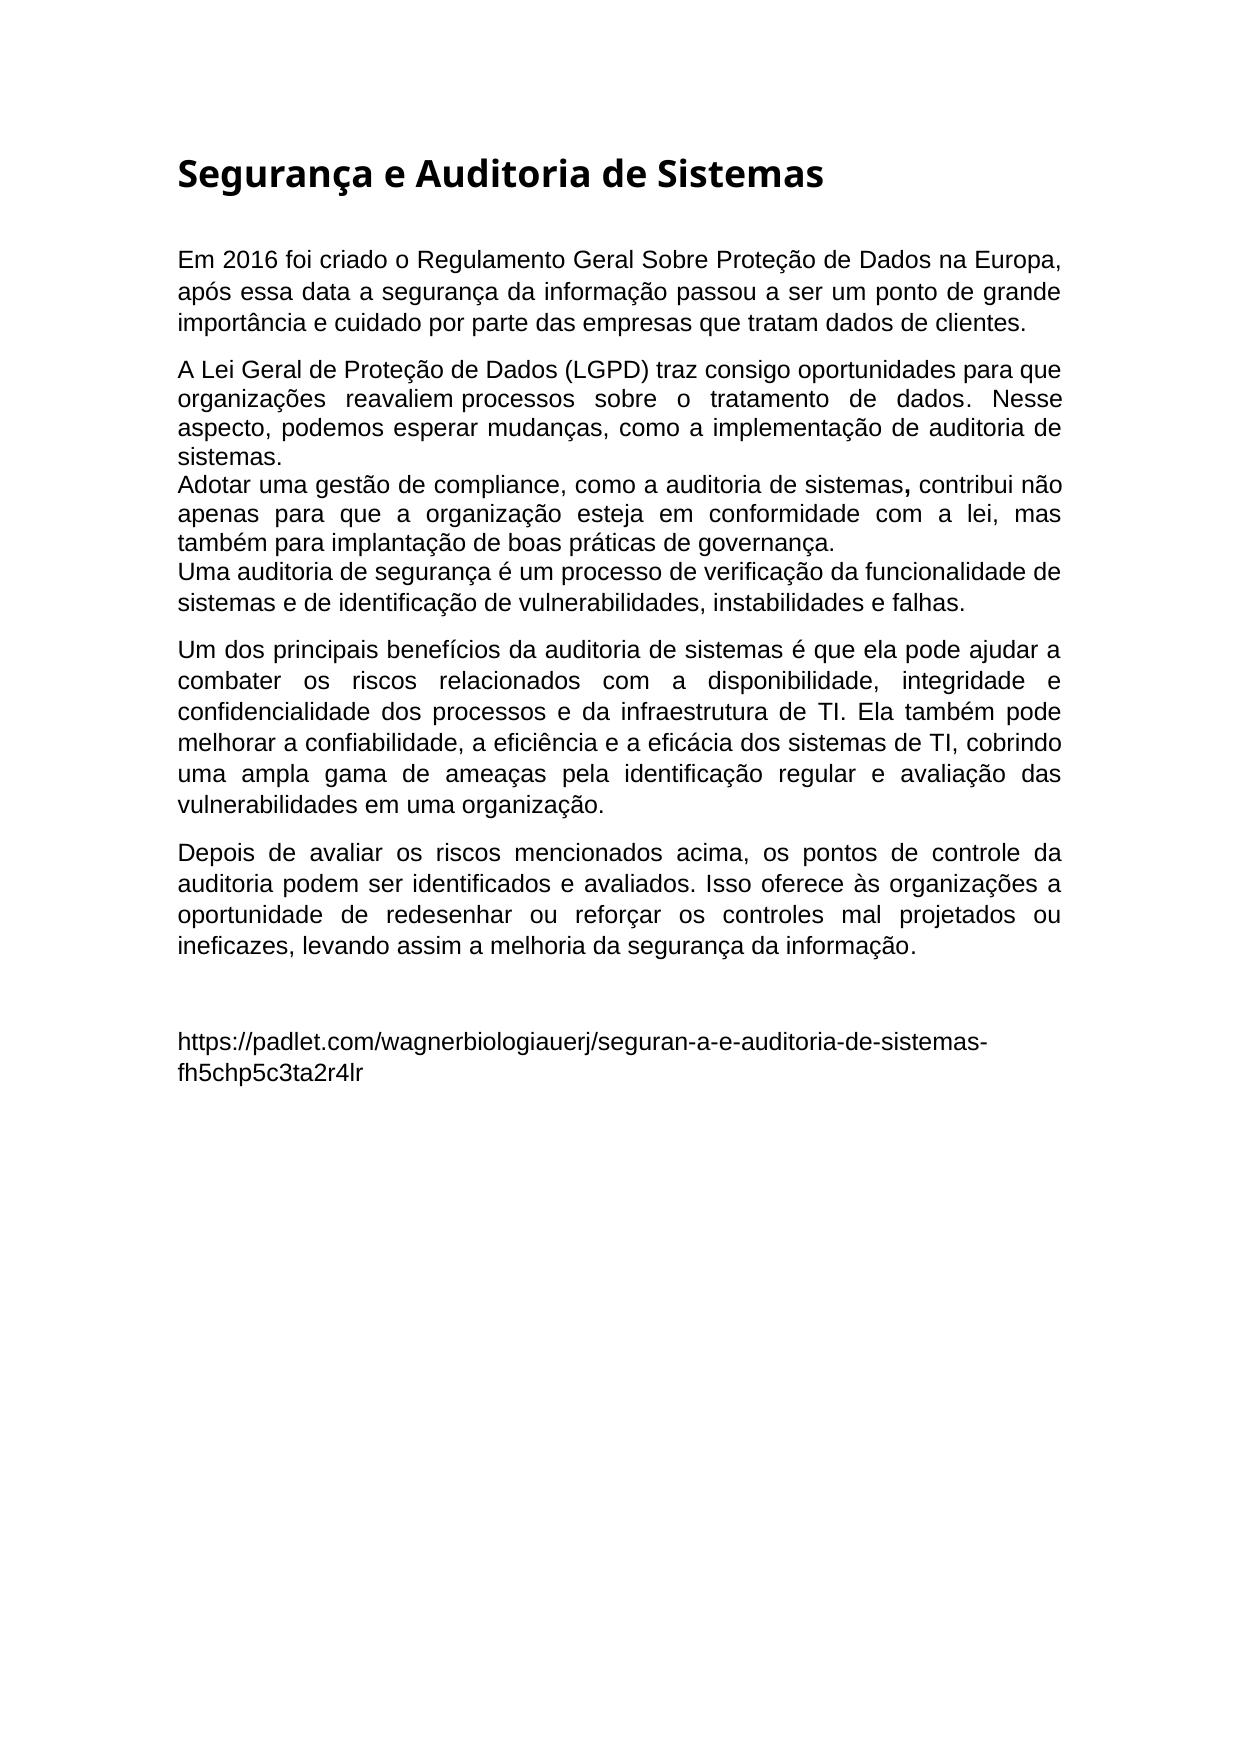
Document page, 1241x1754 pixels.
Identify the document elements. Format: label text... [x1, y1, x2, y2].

text https://padlet.com/wagnerbiologiauerj/seguran-a-e-auditoria-de-sistemas-fh5chp5c3ta2r4lr [177, 1027, 1063, 1087]
text Um dos principais benefícios da auditoria de sistemas é que ela pode ajudar a combater os riscos relacionados com a disponibilidade, integridade e confidencialidade dos processos e da infraestrutura de TI. Ela também pode melhorar a confiabilidade, a eficiência e a eficácia dos sistemas de TI, cobrindo uma ampla gama de ameaças pela identificação regular e avaliação das vulnerabilidades em uma organização. [177, 635, 1063, 819]
subtitle Segurança e Auditoria de Sistemas [177, 148, 1063, 199]
text Uma auditoria de segurança é um processo de verificação da funcionalidade de sistemas e de identificação de vulnerabilidades, instabilidades e falhas. [177, 557, 1063, 616]
text Depois de avaliar os riscos mencionados acima, os pontos de controle da auditoria podem ser identificados e avaliados. Isso oferece às organizações a oportunidade de redesenhar ou reforçar os controles mal projetados ou ineficazes, levando assim a melhoria da segurança da informação. [177, 929, 1063, 960]
text A Lei Geral de Proteção de Dados (LGPD) traz consigo oportunidades para que organizações reavaliem processos sobre o tratamento de dados. Nesse aspecto, podemos esperar mudanças, como a implementação de auditoria de sistemas. [177, 355, 1063, 470]
text Adotar uma gestão de compliance, como a auditoria de sistemas, contribui não apenas para que a organização esteja em conformidade com a lei, mas também para implantação de boas práticas de governança. [177, 470, 1063, 557]
text Em 2016 foi criado o Regulamento Geral Sobre Proteção de Dados na Europa, após essa data a segurança da informação passou a ser um ponto de grande importância e cuidado por parte das empresas que tratam dados de clientes. [177, 305, 1063, 336]
